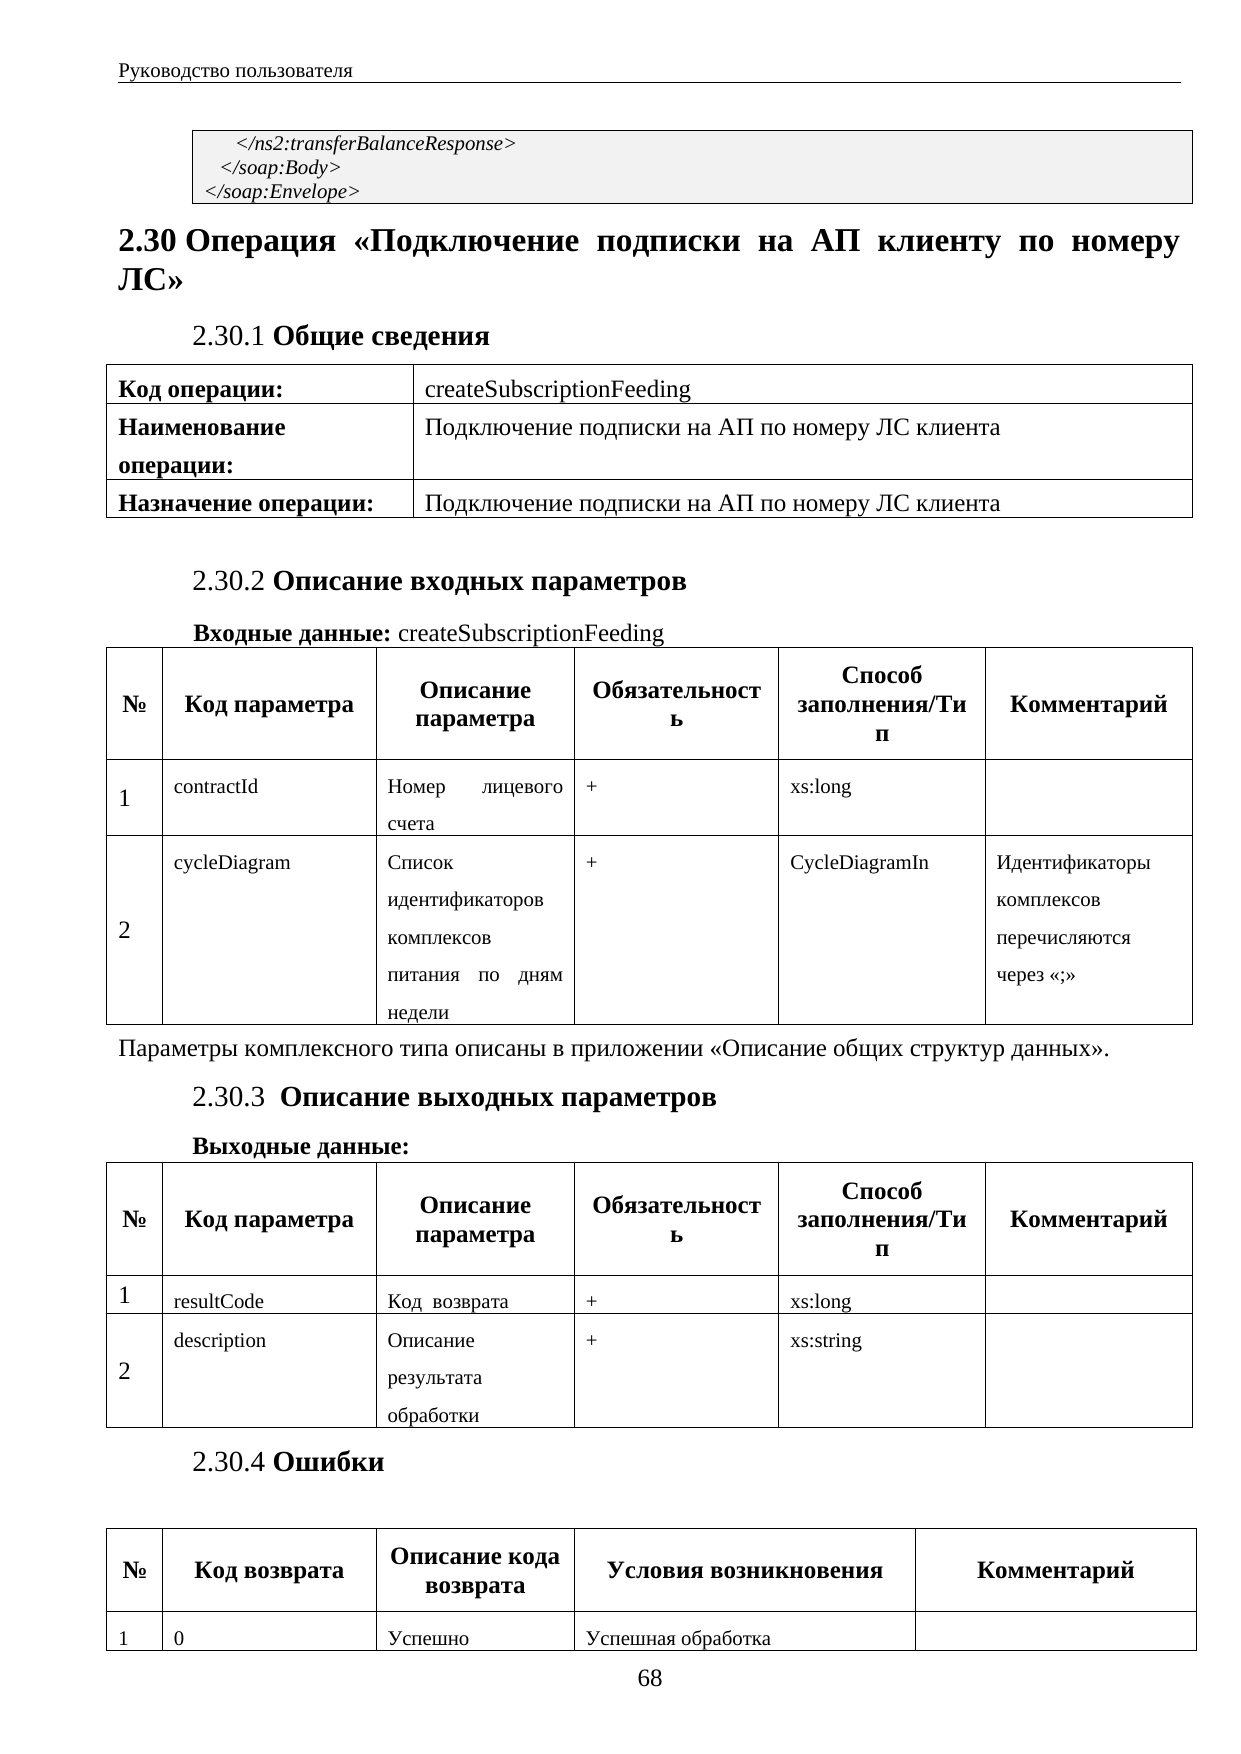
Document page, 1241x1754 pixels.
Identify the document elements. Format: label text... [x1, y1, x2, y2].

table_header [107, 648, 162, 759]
subtitle Операция «Подключение подписки на АП клиенту по номеру ЛС» [118, 221, 1181, 297]
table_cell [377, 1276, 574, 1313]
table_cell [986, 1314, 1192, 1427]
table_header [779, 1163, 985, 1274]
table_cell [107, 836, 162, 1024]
list Входные данные: createSubscriptionFeeding [193, 609, 1181, 647]
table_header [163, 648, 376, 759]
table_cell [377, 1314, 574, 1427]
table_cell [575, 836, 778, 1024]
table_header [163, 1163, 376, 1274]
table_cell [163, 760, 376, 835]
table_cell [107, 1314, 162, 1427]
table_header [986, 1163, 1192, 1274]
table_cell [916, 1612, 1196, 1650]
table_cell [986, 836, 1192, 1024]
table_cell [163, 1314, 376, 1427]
subtitle Описание выходных параметров [192, 1075, 1181, 1112]
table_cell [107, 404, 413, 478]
text Выходные данные: [118, 1125, 1181, 1162]
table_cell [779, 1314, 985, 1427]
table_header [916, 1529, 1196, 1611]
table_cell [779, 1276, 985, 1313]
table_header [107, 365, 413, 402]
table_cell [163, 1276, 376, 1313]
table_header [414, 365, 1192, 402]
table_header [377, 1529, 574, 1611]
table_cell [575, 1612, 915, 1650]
text Параметры комплексного типа описаны в приложении «Описание общих структур данных». [118, 1025, 1181, 1062]
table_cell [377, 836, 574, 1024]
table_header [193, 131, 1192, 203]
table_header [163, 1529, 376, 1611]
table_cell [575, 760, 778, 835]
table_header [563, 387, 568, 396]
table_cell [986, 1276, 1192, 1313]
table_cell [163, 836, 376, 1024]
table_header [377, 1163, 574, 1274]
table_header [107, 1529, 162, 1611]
subtitle Описание входных параметров [192, 559, 1181, 597]
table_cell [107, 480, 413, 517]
subtitle Ошибки [192, 1440, 1181, 1478]
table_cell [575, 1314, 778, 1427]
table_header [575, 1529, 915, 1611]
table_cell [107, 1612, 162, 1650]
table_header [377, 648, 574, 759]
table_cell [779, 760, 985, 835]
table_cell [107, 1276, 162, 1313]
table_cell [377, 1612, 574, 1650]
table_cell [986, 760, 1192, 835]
subtitle Общие сведения [192, 314, 1181, 351]
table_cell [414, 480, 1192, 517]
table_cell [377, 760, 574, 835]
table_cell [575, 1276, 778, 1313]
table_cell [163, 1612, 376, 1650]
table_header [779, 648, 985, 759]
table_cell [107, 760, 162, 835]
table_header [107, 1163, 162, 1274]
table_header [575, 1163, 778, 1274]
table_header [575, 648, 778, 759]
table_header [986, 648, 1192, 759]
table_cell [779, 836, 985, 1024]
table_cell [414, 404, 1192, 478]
